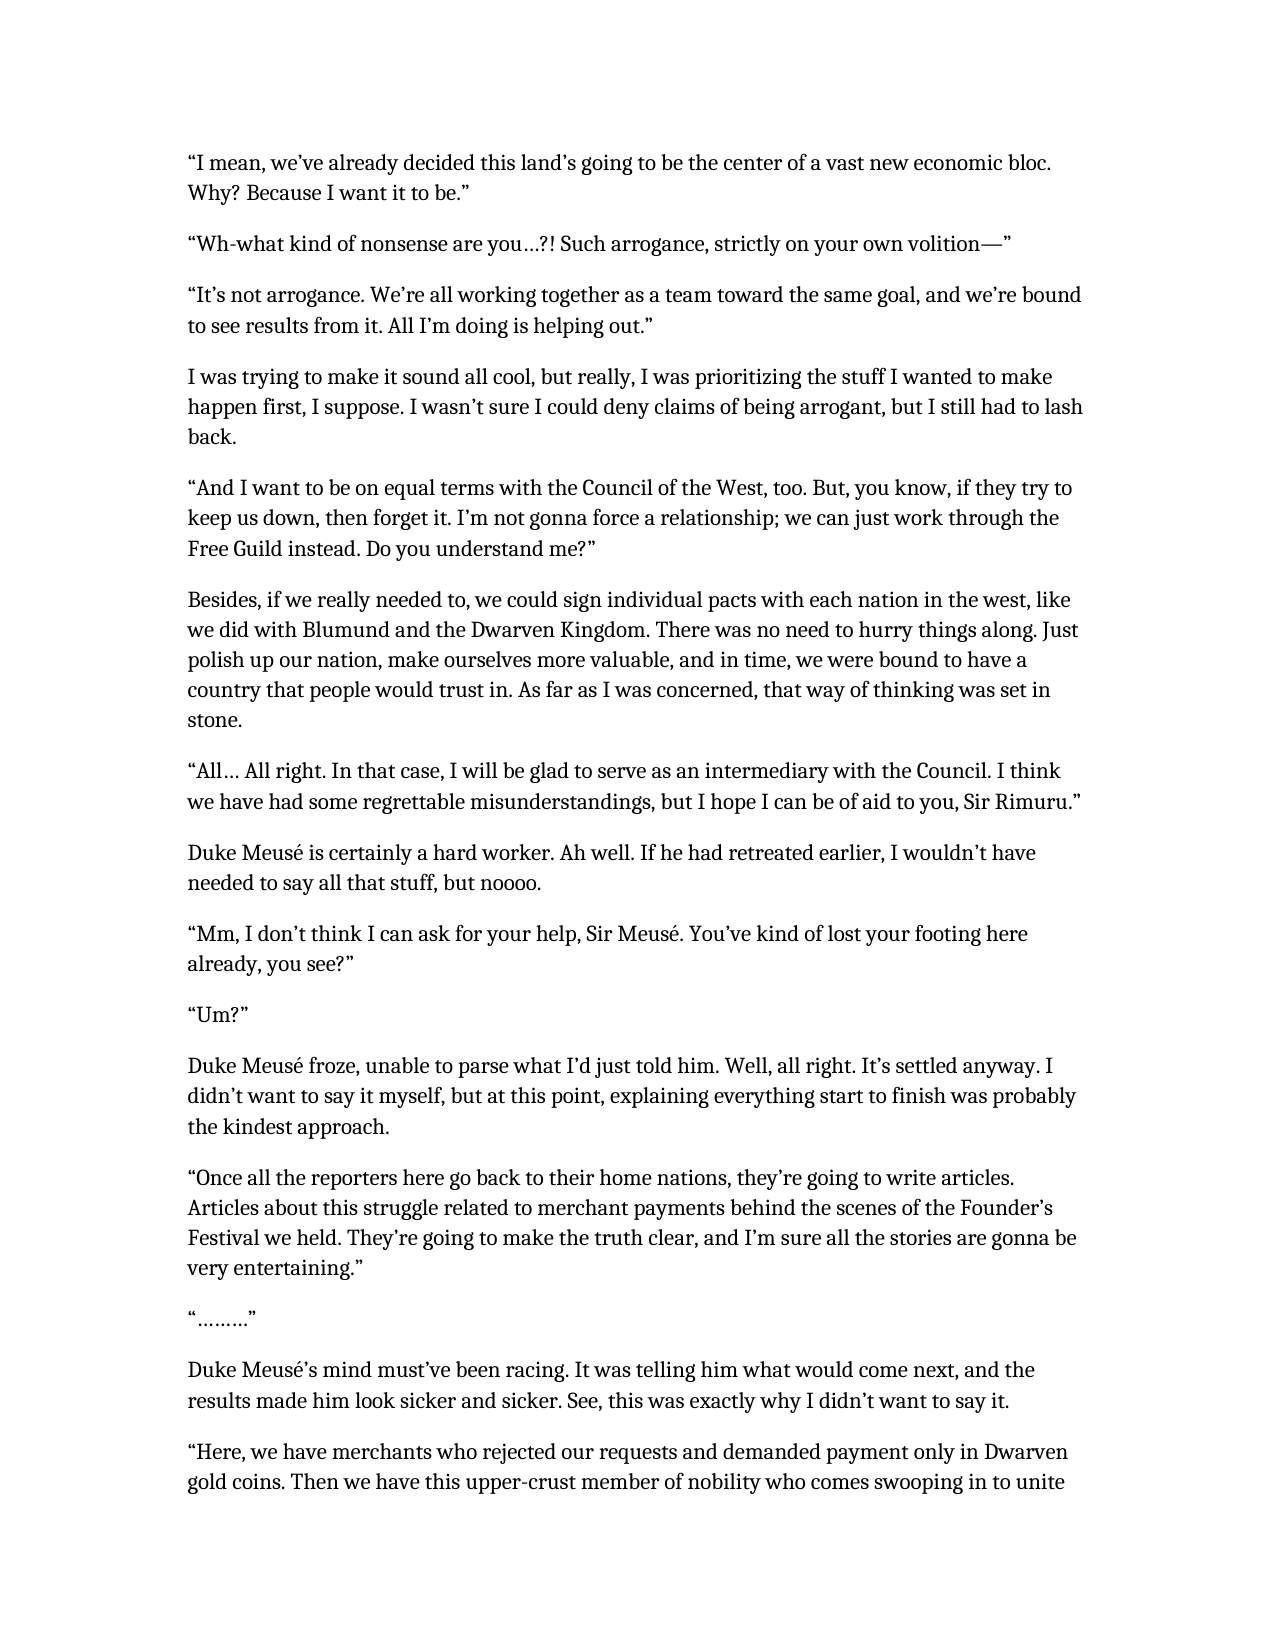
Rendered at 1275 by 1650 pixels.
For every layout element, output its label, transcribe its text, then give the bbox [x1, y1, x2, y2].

text “It’s not arrogance. We’re all working together as a team toward the same goal, and we’re bound to see results from it. All I’m doing is helping out.” [187, 282, 1087, 339]
text “Um?” [187, 1002, 1087, 1028]
text I was trying to make it sound all cool, but really, I was prioritizing the stuff I wanted to make happen first, I suppose. I wasn’t sure I could deny claims of being arrogant, but I still had to lash back. [187, 363, 1087, 450]
text “And I want to be on equal terms with the Council of the West, too. But, you know, if they try to keep us down, then forget it. I’m not gonna force a relationship; we can just work through the Free Guild instead. Do you understand me?” [187, 475, 1087, 562]
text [187, 1438, 1087, 1495]
text “Mm, I don’t think I can ask for your help, Sir Meusé. You’ve kind of lost your footing here already, you see?” [187, 921, 1087, 977]
text “All… All right. In that case, I will be glad to serve as an intermediary with the Council. I think we have had some regrettable misunderstandings, but I hope I can be of aid to you, Sir Rimuru.” [187, 758, 1087, 815]
text Duke Meusé is certainly a hard worker. Ah well. If he had retreated earlier, I wouldn’t have needed to say all that stuff, but noooo. [187, 839, 1087, 896]
text Besides, if we really needed to, we could sign individual pacts with each nation in the west, like we did with Blumund and the Dwarven Kingdom. There was no need to hurry things along. Just polish up our nation, make ourselves more valuable, and in time, we were bound to have a country that people would trust in. As far as I was concerned, that way of thinking was set in stone. [187, 586, 1087, 734]
text “………” [187, 1306, 1087, 1333]
text “Once all the reporters here go back to their home nations, they’re going to write articles. Articles about this struggle related to merchant payments behind the scenes of the Founder’s Festival we held. They’re going to make the truth clear, and I’m sure all the stories are gonna be very entertaining.” [187, 1164, 1087, 1282]
text “I mean, we’ve already decided this land’s going to be the center of a vast new economic bloc. Why? Because I want it to be.” [187, 150, 1087, 207]
text “Wh-what kind of nonsense are you…?! Such arrogance, strictly on your own volition—” [187, 231, 1087, 258]
text Duke Meusé froze, unable to parse what I’d just told him. Well, all right. It’s settled anyway. I didn’t want to say it myself, but at this point, explaining everything start to finish was probably the kindest approach. [187, 1053, 1087, 1140]
text Duke Meusé’s mind must’ve been racing. It was telling him what would come next, and the results made him look sicker and sicker. See, this was exactly why I didn’t want to say it. [187, 1357, 1087, 1414]
